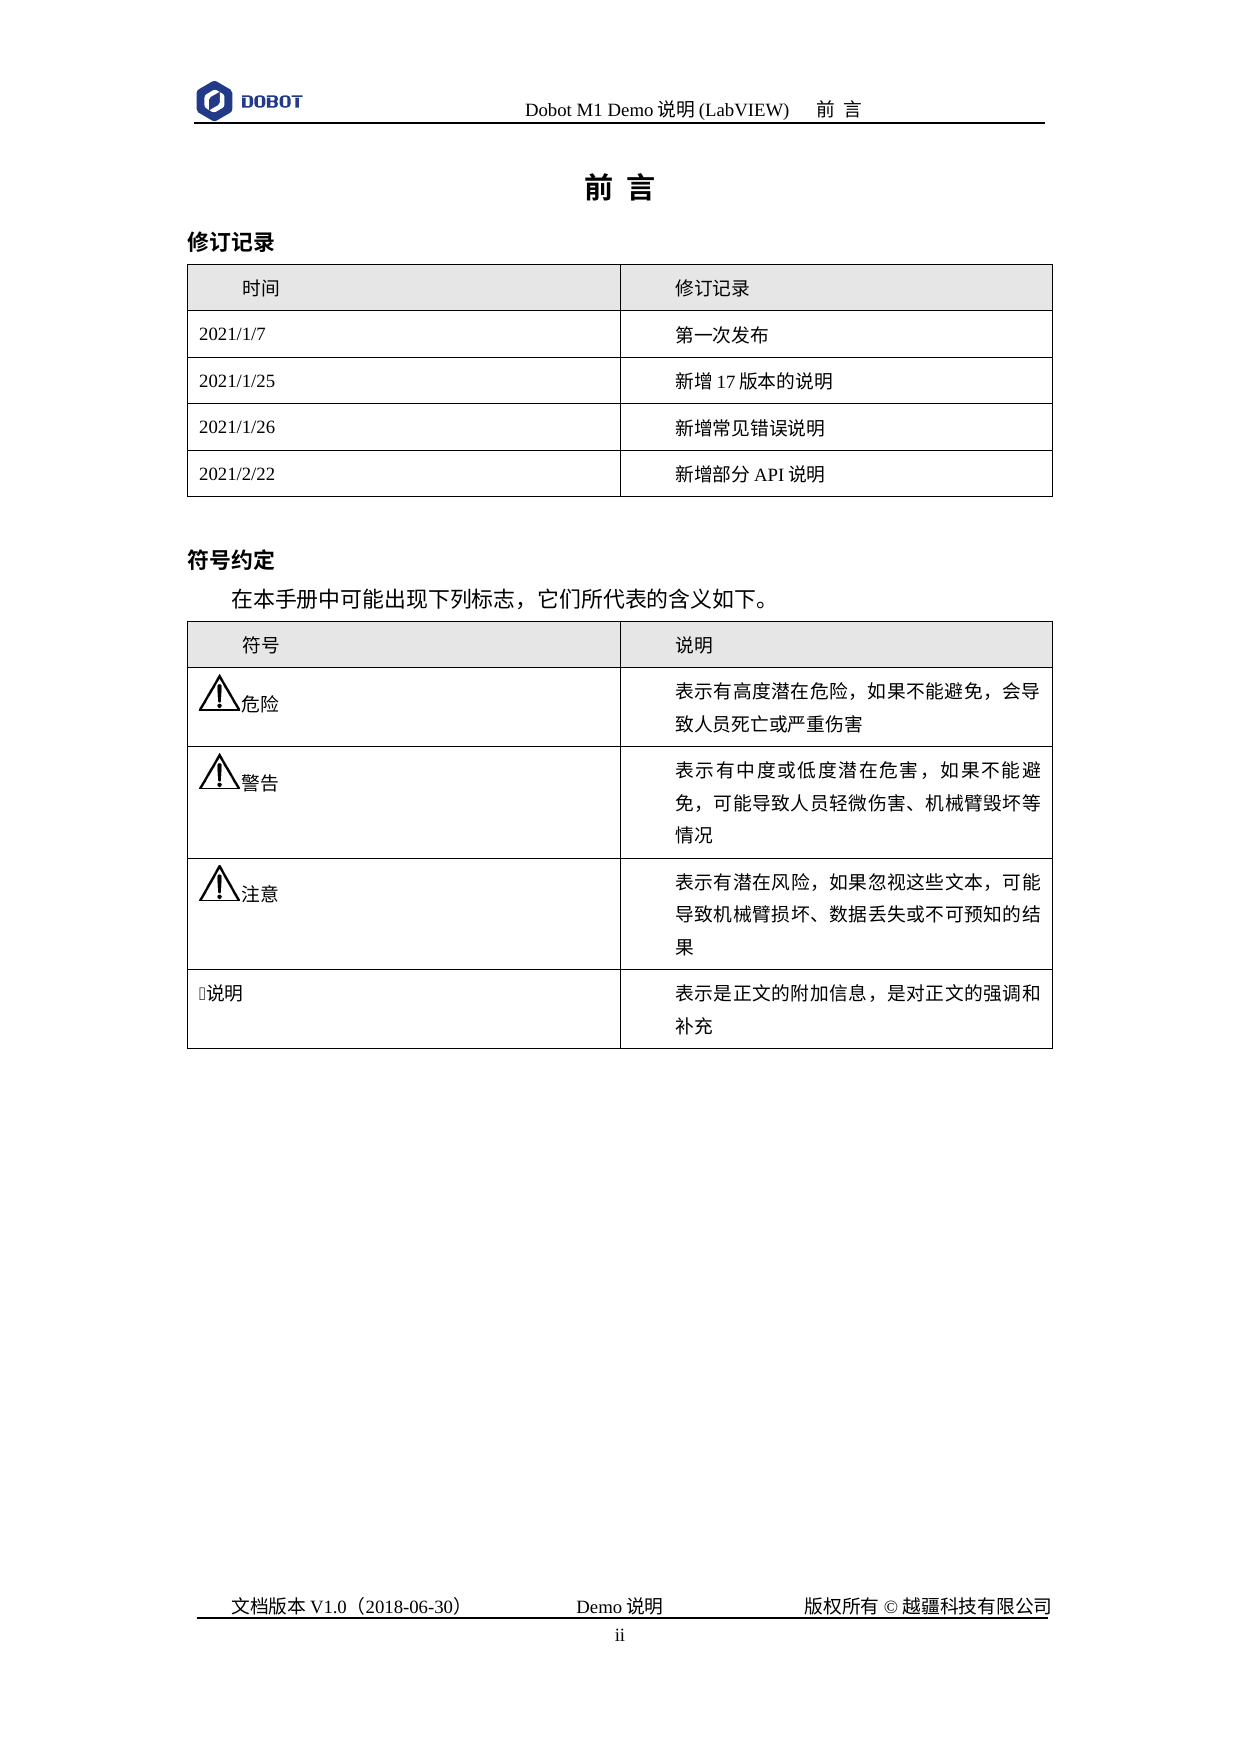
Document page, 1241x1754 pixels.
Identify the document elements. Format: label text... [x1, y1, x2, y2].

table_cell 说明 [188, 970, 620, 1048]
table_header 符号 [188, 622, 620, 667]
table_cell 新增17版本的说明 [621, 358, 1052, 403]
table_cell 2021/2/22 [188, 451, 620, 496]
text 修订记录 [187, 225, 1053, 257]
table_cell 表示有高度潜在危险，如果不能避免，会导致人员死亡或严重伤害 [621, 668, 1052, 746]
table_cell 表示有中度或低度潜在危害，如果不能避免，可能导致人员轻微伤害、机械臂毁坏等情况 [621, 747, 1052, 857]
table_cell 新增部分API说明 [621, 451, 1052, 496]
table_cell 表示有潜在风险，如果忽视这些文本，可能导致机械臂损坏、数据丢失或不可预知的结果 [621, 859, 1052, 969]
text 在本手册中可能出现下列标志，它们所代表的含义如下。 [187, 582, 1053, 614]
table_header 修订记录 [621, 265, 1052, 310]
table_cell 注意 [188, 859, 620, 969]
table_cell 危险 [188, 668, 620, 746]
text 符号约定 [187, 543, 1053, 575]
table_cell 2021/1/25 [188, 358, 620, 403]
table_cell 2021/1/7 [188, 311, 620, 357]
table_header 说明 [621, 622, 1052, 667]
table_cell 表示是正文的附加信息，是对正文的强调和补充 [621, 970, 1052, 1048]
table_header 时间 [188, 265, 620, 310]
table_cell 第一次发布 [621, 311, 1052, 357]
table_cell 2021/1/26 [188, 404, 620, 450]
table_cell 新增常见错误说明 [621, 404, 1052, 450]
table_cell 警告 [188, 747, 620, 857]
text 前 言 [187, 153, 1053, 218]
